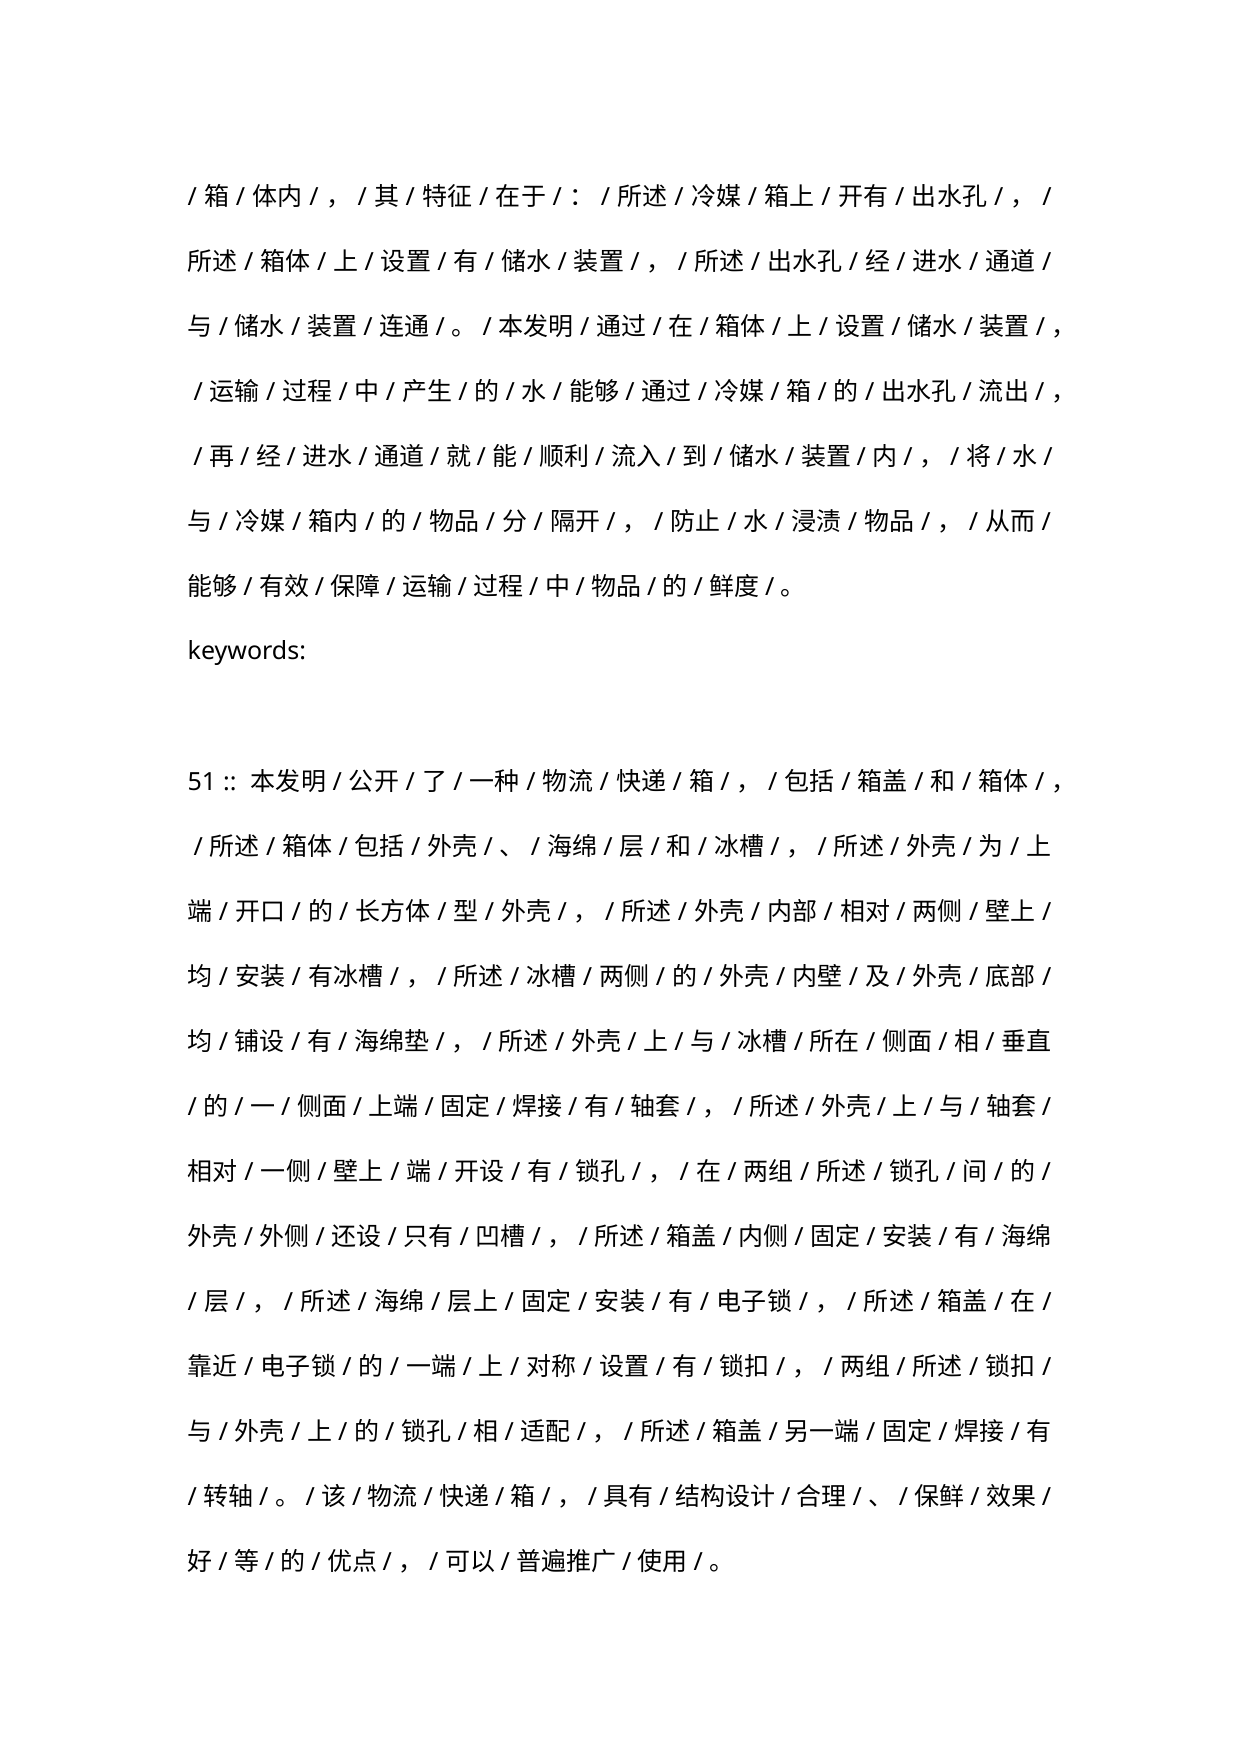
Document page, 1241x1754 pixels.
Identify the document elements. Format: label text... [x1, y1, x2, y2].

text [187, 162, 1053, 617]
text keywords: [187, 617, 1053, 682]
text 51 :: 本发明 / 公开 / 了 / 一种 / 物流 / 快递 / 箱 / ， / 包括 / 箱盖 / 和 / 箱体 / ， / 所述 / 箱体 / 包括 / 外壳 / 、 / 海绵 / 层 / 和 / 冰槽 / ， / 所述 / 外壳 / 为 / 上端 / 开口 / 的 / 长方体 / 型 / 外壳 / ， / 所述 / 外壳 / 内部 / 相对 / 两侧 / 壁上 / 均 / 安装 / 有冰槽 / ， / 所述 / 冰槽 / 两侧 / 的 / 外壳 / 内壁 / 及 / 外壳 / 底部 / 均 / 铺设 / 有 / 海绵垫 / ， / 所述 / 外壳 / 上 / 与 / 冰槽 / 所在 / 侧面 / 相 / 垂直 / 的 / 一 / 侧面 / 上端 / 固定 / 焊接 / 有 / 轴套 / ， / 所述 / 外壳 / 上 / 与 / 轴套 / 相对 / 一侧 / 壁上 / 端 / 开设 / 有 / 锁孔 / ， / 在 / 两组 / 所述 / 锁孔 / 间 / 的 / 外壳 / 外侧 / 还设 / 只有 / 凹槽 / ， / 所述 / 箱盖 / 内侧 / 固定 / 安装 / 有 / 海绵 / 层 / ， / 所述 / 海绵 / 层上 / 固定 / 安装 / 有 / 电子锁 / ， / 所述 / 箱盖 / 在 / 靠近 / 电子锁 / 的 / 一端 / 上 / 对称 / 设置 / 有 / 锁扣 / ， / 两组 / 所述 / 锁扣 / 与 / 外壳 / 上 / 的 / 锁孔 / 相 / 适配 / ， / 所述 / 箱盖 / 另一端 / 固定 / 焊接 / 有 / 转轴 / 。 / 该 / 物流 / 快递 / 箱 / ， / 具有 / 结构设计 / 合理 / 、 / 保鲜 / 效果 / 好 / 等 / 的 / 优点 / ， / 可以 / 普遍推广 / 使用 / 。 [187, 747, 1053, 1592]
